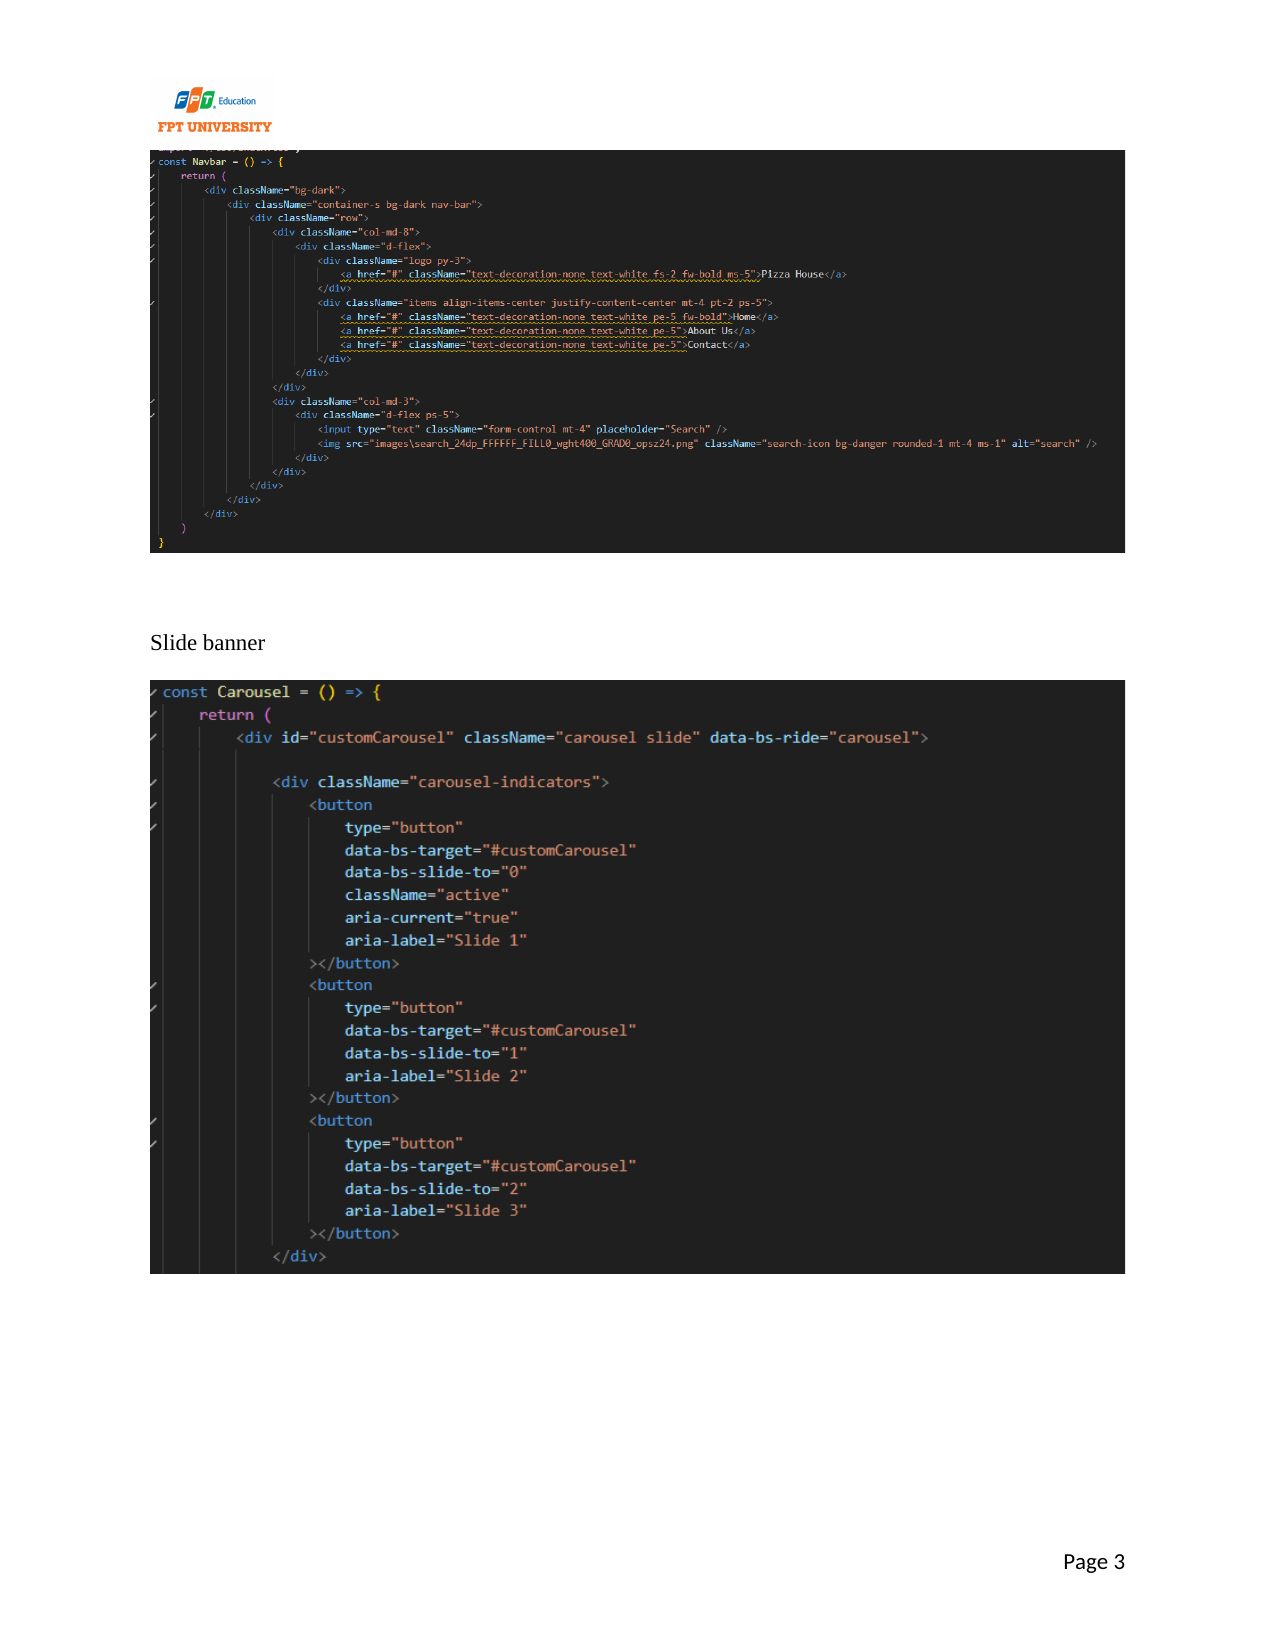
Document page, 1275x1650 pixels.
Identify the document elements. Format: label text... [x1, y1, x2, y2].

picture [150, 75, 275, 144]
picture [150, 150, 1125, 553]
text Slide banner [150, 629, 1125, 655]
picture [150, 680, 1125, 1274]
